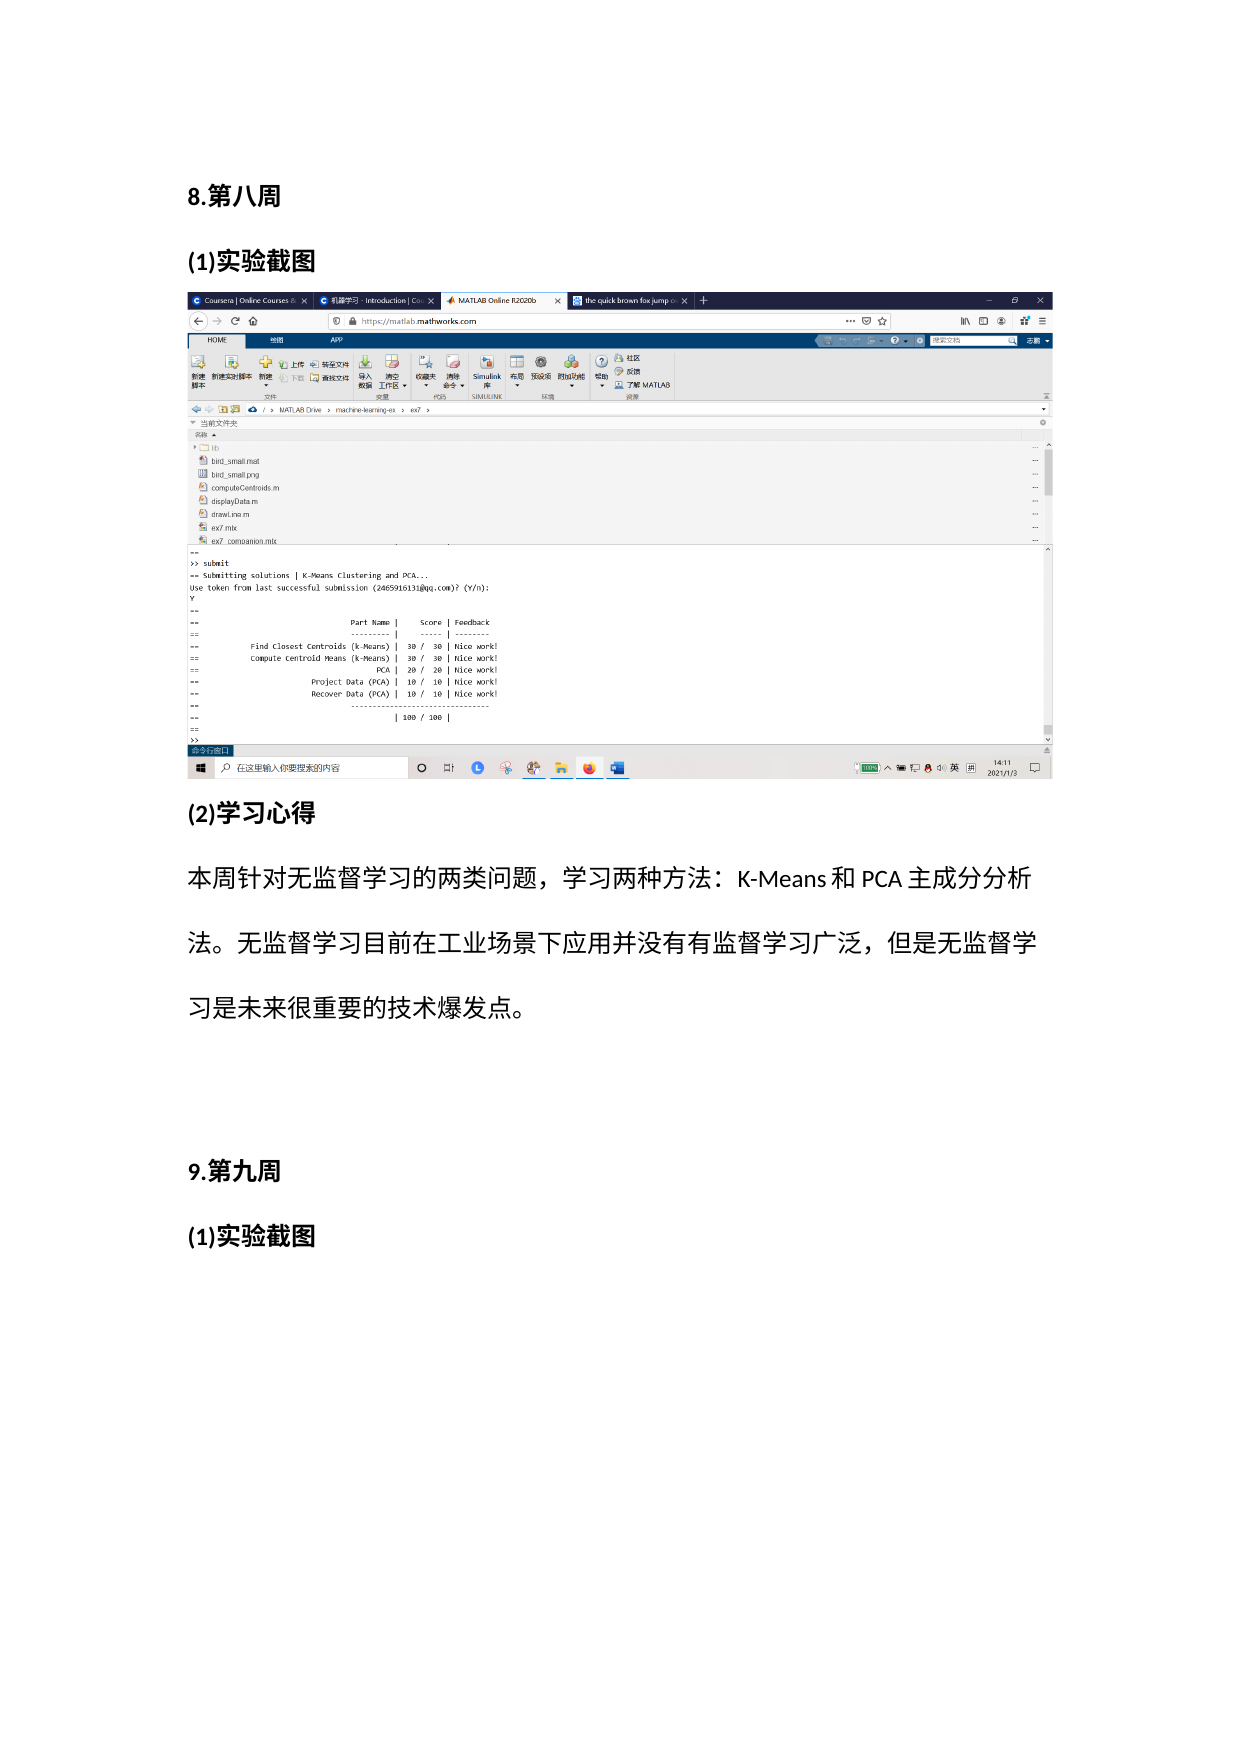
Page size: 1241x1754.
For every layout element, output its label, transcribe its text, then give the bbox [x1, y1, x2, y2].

text (1)实验截图 [187, 1202, 1053, 1267]
text 8.第八周 [187, 162, 1053, 227]
text (1)实验截图 [187, 227, 1053, 292]
text 9.第九周 [187, 1137, 1053, 1202]
text 本周针对无监督学习的两类问题，学习两种方法：K-Means和PCA主成分分析法。无监督学习目前在工业场景下应用并没有有监督学习广泛，但是无监督学习是未来很重要的技术爆发点。 [187, 844, 1053, 1039]
picture [187, 292, 1053, 779]
text (2)学习心得 [187, 779, 1053, 844]
